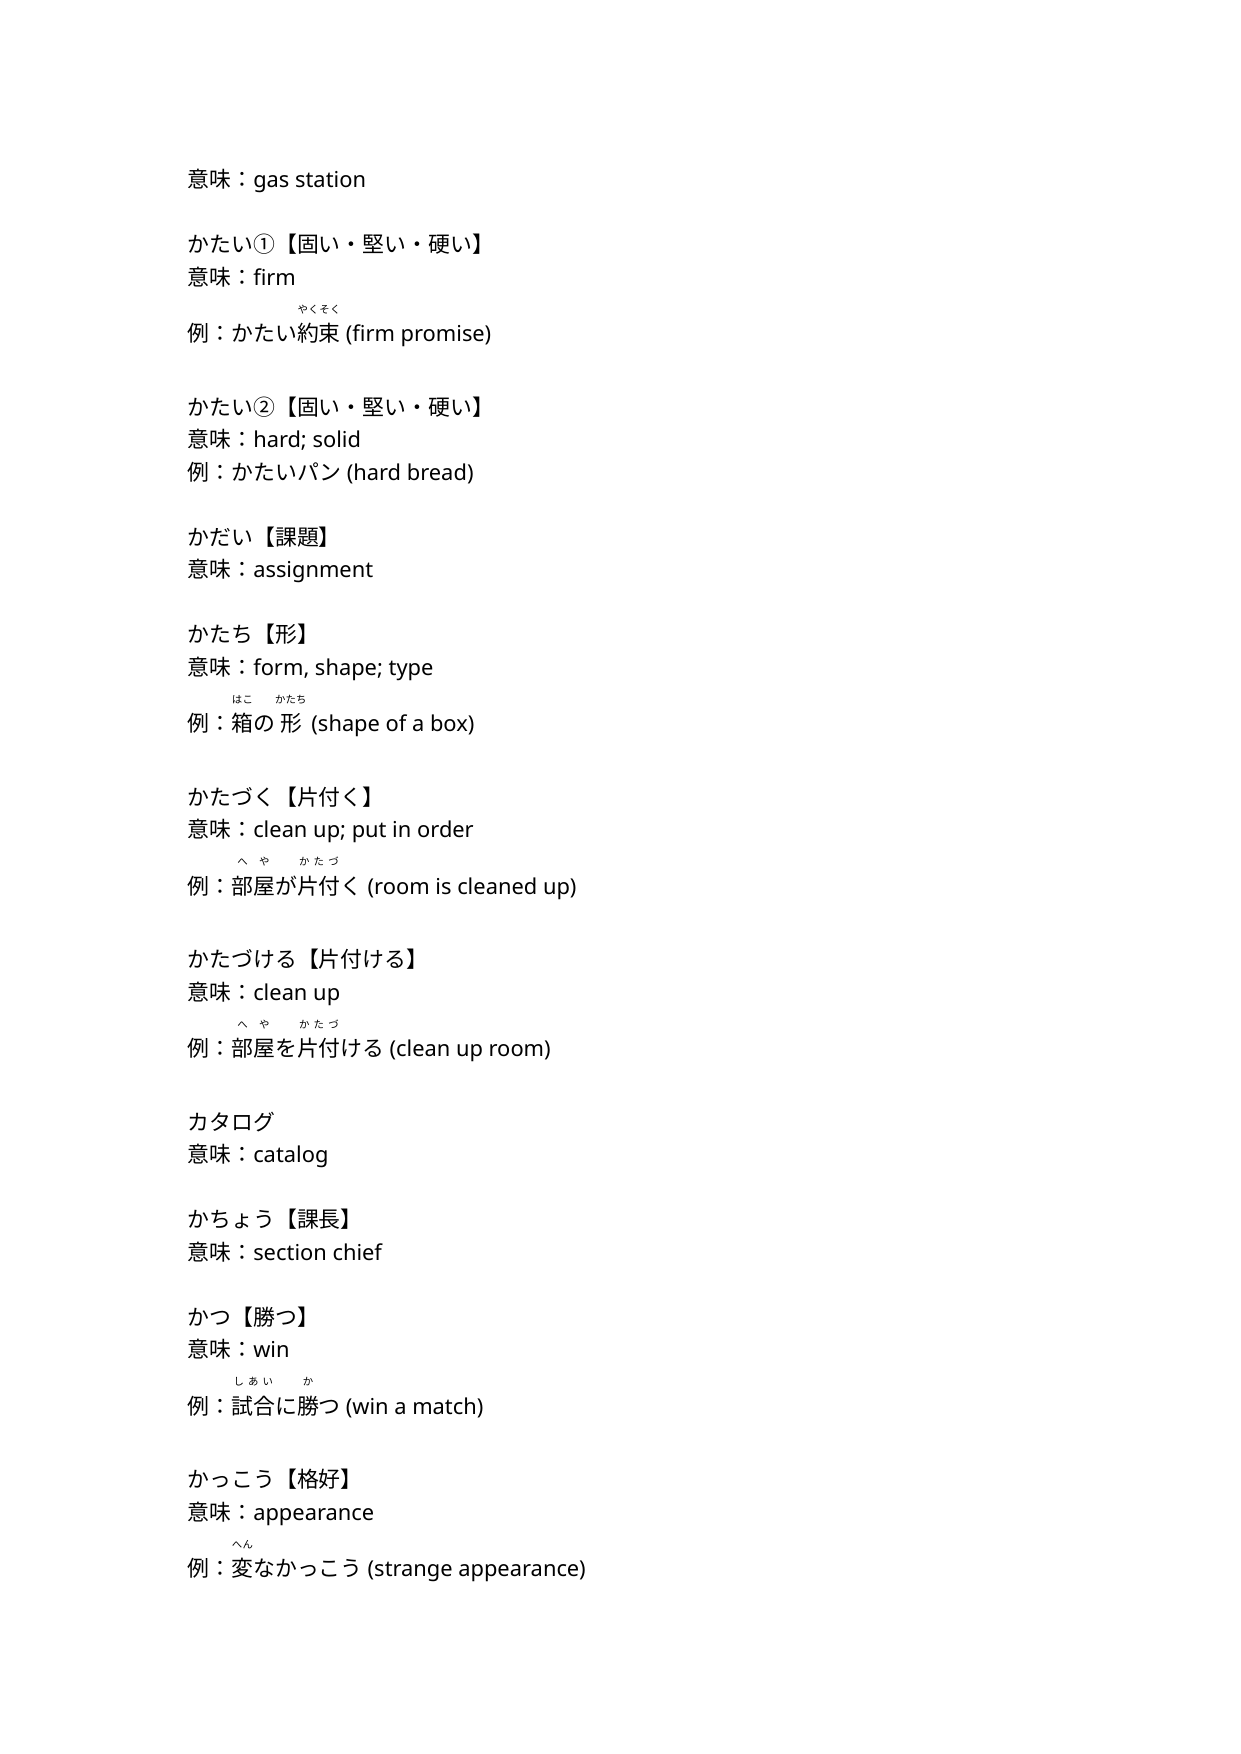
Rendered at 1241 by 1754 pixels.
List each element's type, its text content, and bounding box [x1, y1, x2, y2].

text カタログ [187, 1104, 1053, 1137]
text 意味：section chief [187, 1234, 1053, 1267]
text 意味：form, shape; type [187, 649, 1053, 682]
text 意味：clean up; put in order [187, 812, 1053, 844]
text かだい【課題】 [187, 519, 1053, 552]
text かたち【形】 [187, 617, 1053, 649]
text かちょう【課長】 [187, 1202, 1053, 1234]
text 意味：firm [187, 259, 1053, 292]
text 意味：assignment [187, 552, 1053, 584]
text 意味：hard; solid [187, 422, 1053, 454]
text かたい①【固い・堅い・硬い】 [187, 227, 1053, 259]
text 意味：gas station [187, 162, 1053, 194]
text 例：がく (room is cleaned up) [187, 844, 1053, 909]
text 例：をける (clean up room) [187, 1007, 1053, 1072]
text 例：につ (win a match) [187, 1364, 1053, 1429]
text かつ【勝つ】 [187, 1299, 1053, 1332]
text 意味：catalog [187, 1137, 1053, 1169]
text かたい②【固い・堅い・硬い】 [187, 389, 1053, 422]
text 意味：clean up [187, 974, 1053, 1007]
text 例：の (shape of a box) [187, 682, 1053, 747]
text 意味：appearance [187, 1494, 1053, 1527]
text かたづく【片付く】 [187, 779, 1053, 812]
text かっこう【格好】 [187, 1462, 1053, 1494]
text かたづける【片付ける】 [187, 942, 1053, 974]
text 意味：win [187, 1332, 1053, 1364]
text 例：なかっこう (strange appearance) [187, 1527, 1053, 1592]
text 例：かたい (firm promise) [187, 292, 1053, 357]
text 例：かたいパン (hard bread) [187, 454, 1053, 487]
